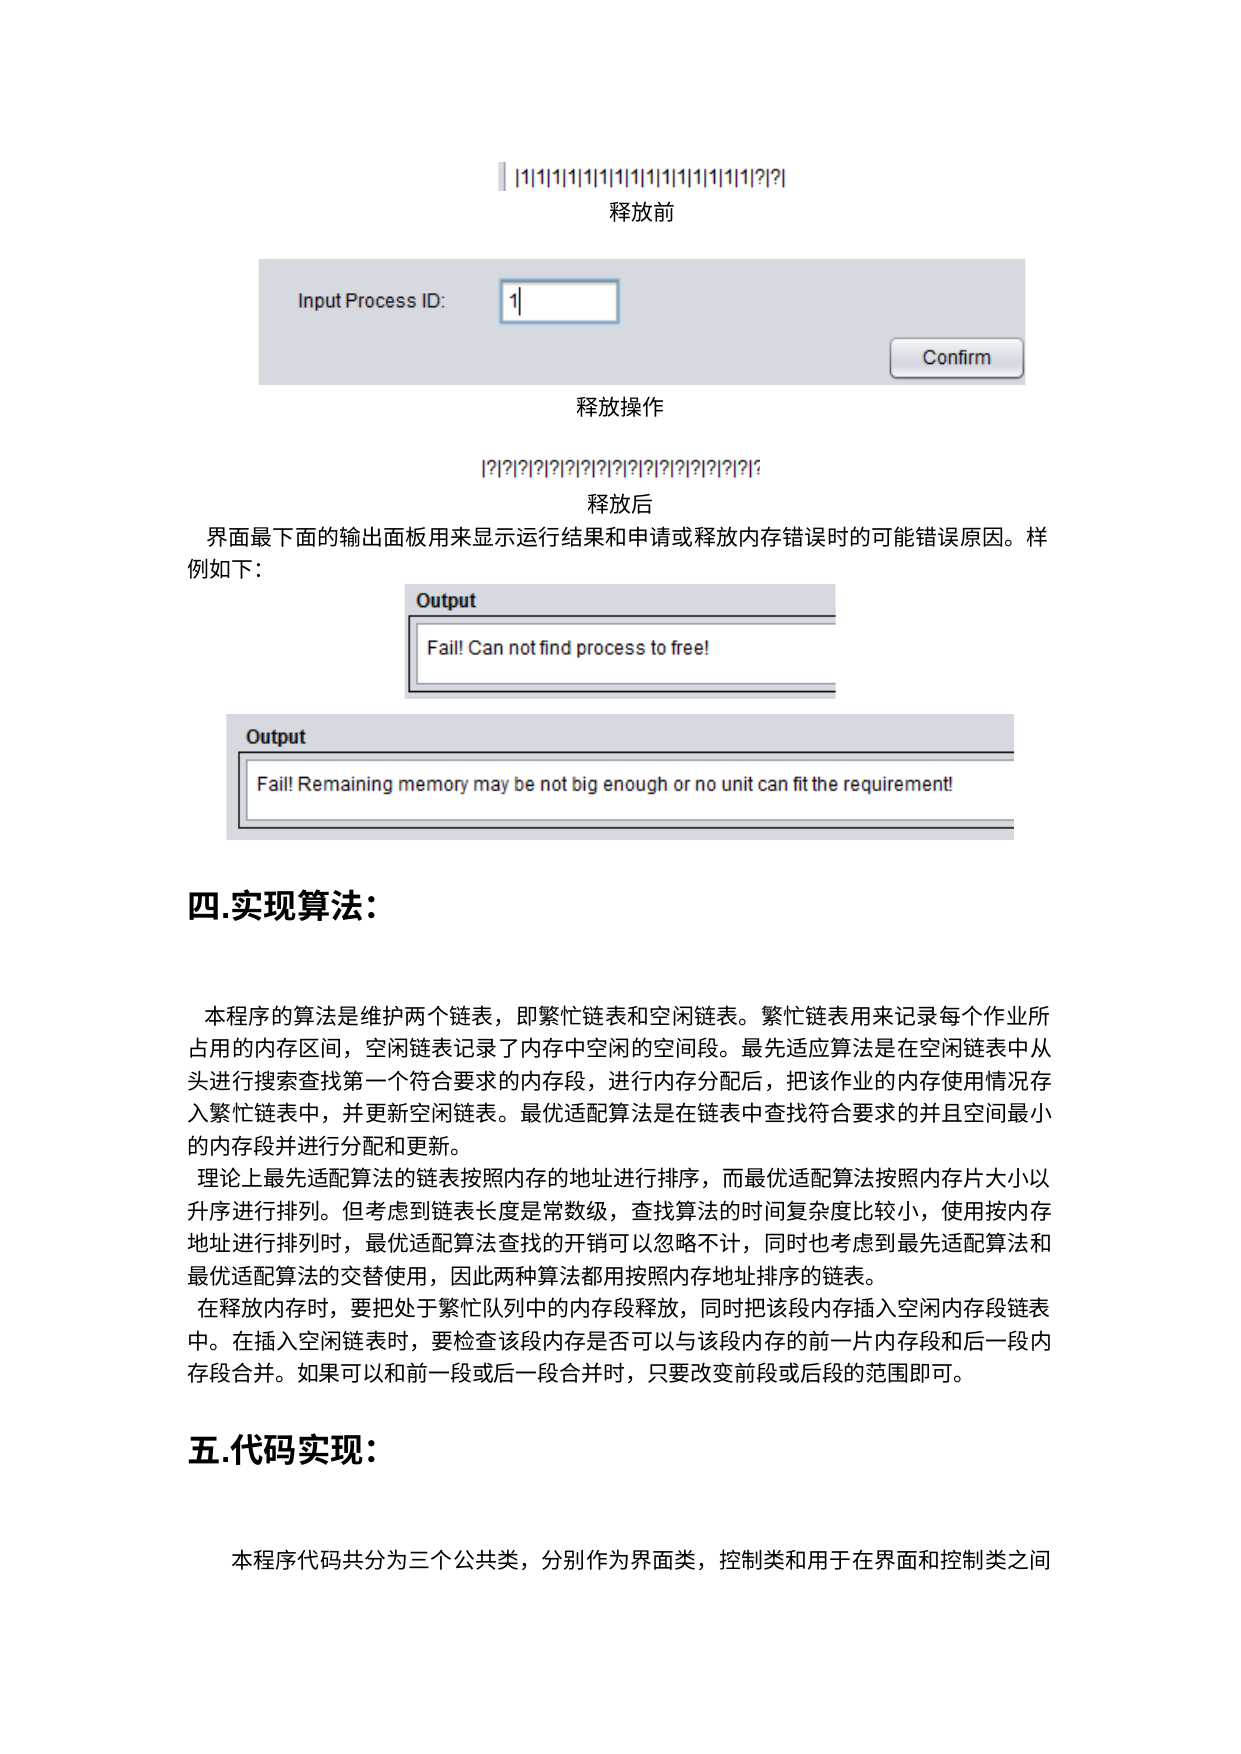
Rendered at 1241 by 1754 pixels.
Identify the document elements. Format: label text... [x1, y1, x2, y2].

picture [404, 584, 836, 699]
text 在释放内存时，要把处于繁忙队列中的内存段释放，同时把该段内存插入空闲内存段链表中。在插入空闲链表时，要检查该段内存是否可以与该段内存的前一片内存段和后一段内存段合并。如果可以和前一段或后一段合并时，只要改变前段或后段的范围即可。 [187, 1291, 1053, 1388]
text 释放操作 [187, 389, 1053, 422]
subtitle 五.代码实现： [187, 1415, 1053, 1480]
picture [258, 259, 1026, 385]
picture [226, 714, 1014, 840]
text 释放前 [187, 194, 1053, 227]
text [187, 1542, 1053, 1575]
picture [498, 162, 786, 191]
text 理论上最先适配算法的链表按照内存的地址进行排序，而最优适配算法按照内存片大小以升序进行排列。但考虑到链表长度是常数级，查找算法的时间复杂度比较小，使用按内存地址进行排列时，最优适配算法查找的开销可以忽略不计，同时也考虑到最先适配算法和最优适配算法的交替使用，因此两种算法都用按照内存地址排序的链表。 [187, 1161, 1053, 1291]
subtitle 四.实现算法： [187, 872, 1053, 937]
picture [480, 454, 760, 481]
text 界面最下面的输出面板用来显示运行结果和申请或释放内存错误时的可能错误原因。样例如下： [187, 519, 1053, 584]
text 释放后 [187, 487, 1053, 519]
text 本程序的算法是维护两个链表，即繁忙链表和空闲链表。繁忙链表用来记录每个作业所占用的内存区间，空闲链表记录了内存中空闲的空间段。最先适应算法是在空闲链表中从头进行搜索查找第一个符合要求的内存段，进行内存分配后，把该作业的内存使用情况存入繁忙链表中，并更新空闲链表。最优适配算法是在链表中查找符合要求的并且空间最小的内存段并进行分配和更新。 [187, 998, 1053, 1161]
